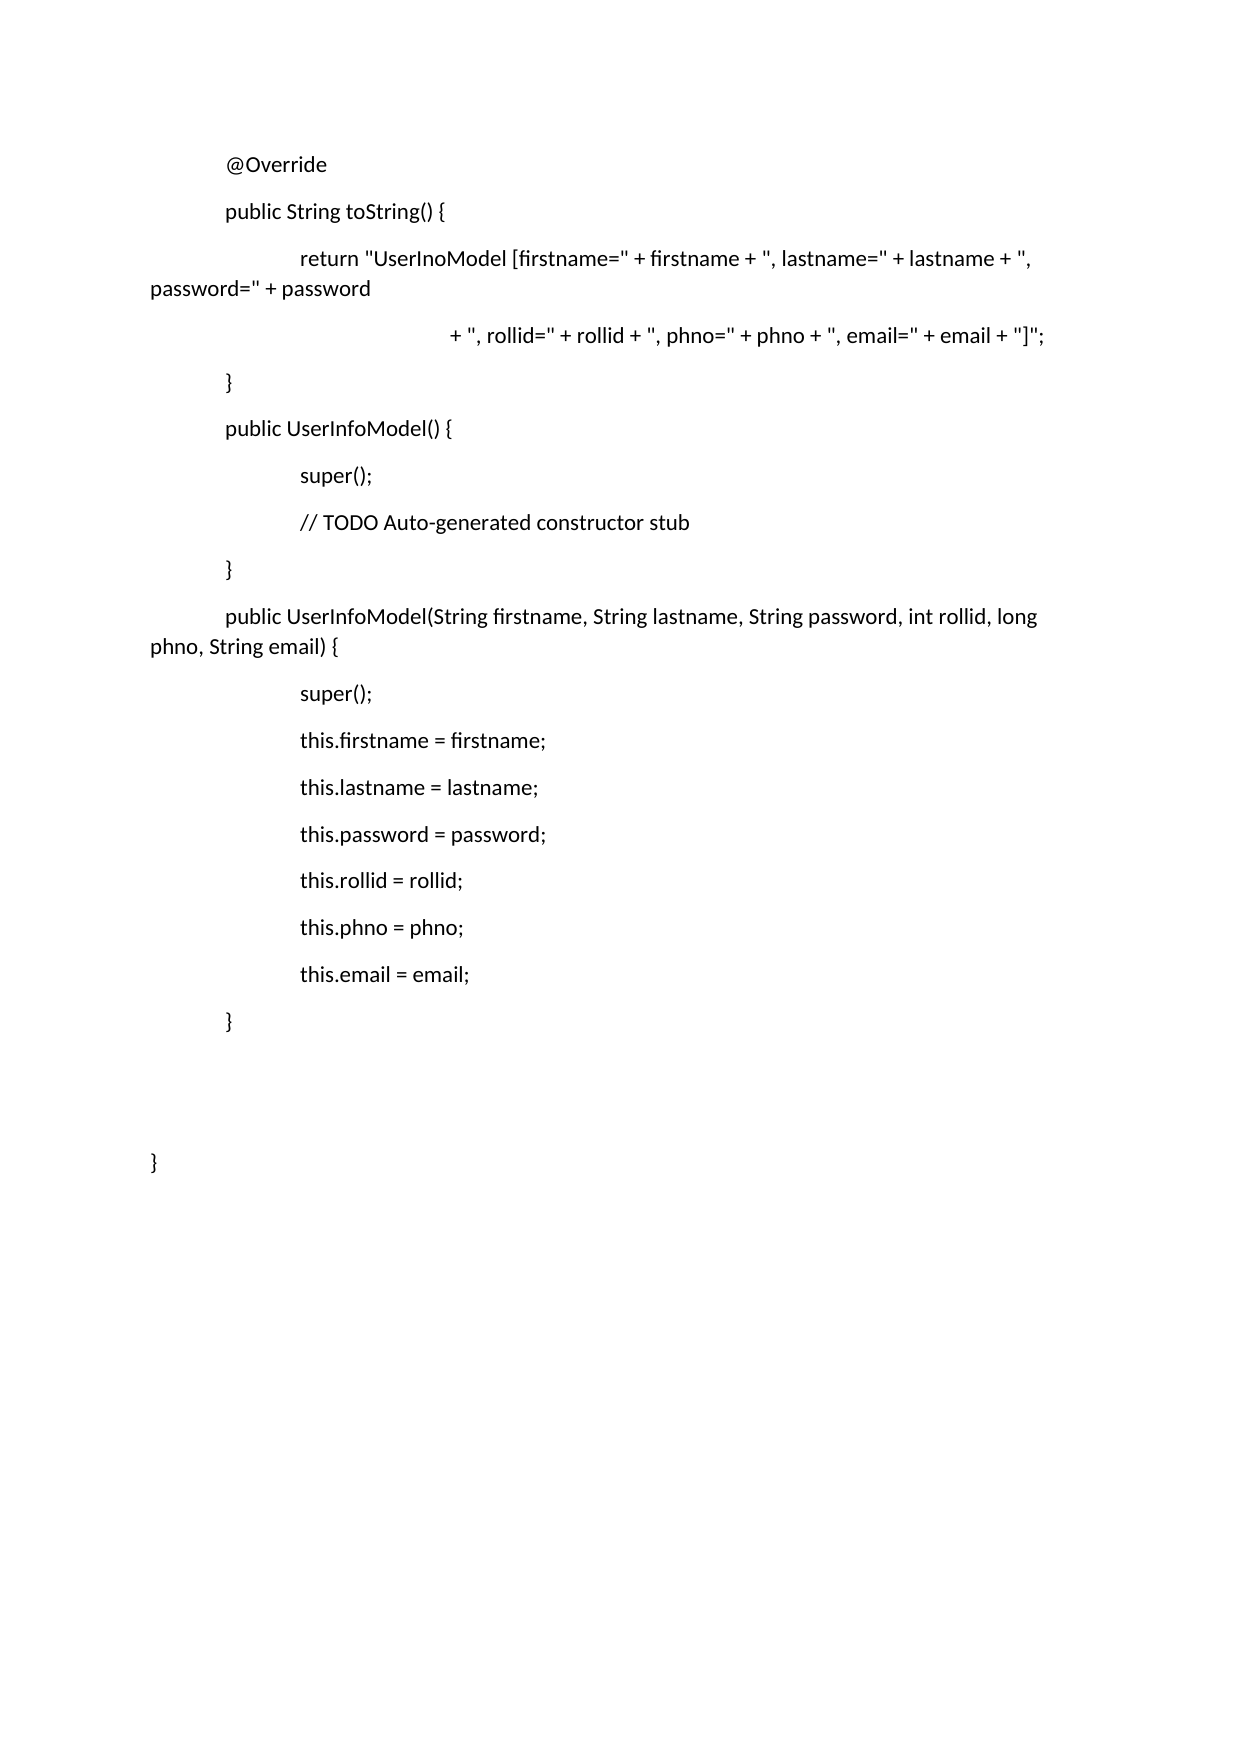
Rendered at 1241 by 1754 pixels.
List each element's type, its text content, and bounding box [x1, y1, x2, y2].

text // TODO Auto-generated constructor stub [150, 508, 1090, 536]
text super(); [150, 679, 1090, 707]
text this.phno = phno; [150, 913, 1090, 942]
text this.lastname = lastname; [150, 773, 1090, 801]
text this.rollid = rollid; [150, 867, 1090, 895]
text } [150, 555, 1090, 583]
text this.email = email; [150, 960, 1090, 988]
text } [150, 368, 1090, 396]
text super(); [150, 461, 1090, 489]
text return "UserInoModel [firstname=" + firstname + ", lastname=" + lastname + ", password=" + password [150, 244, 1090, 302]
text this.firstname = firstname; [150, 726, 1090, 754]
text } [150, 1007, 1090, 1035]
text public UserInfoModel(String firstname, String lastname, String password, int rollid, long phno, String email) { [150, 602, 1090, 660]
text + ", rollid=" + rollid + ", phno=" + phno + ", email=" + email + "]"; [150, 321, 1090, 349]
text public UserInfoModel() { [150, 414, 1090, 443]
text } [150, 1148, 1090, 1176]
text public String toString() { [150, 197, 1090, 225]
text @Override [150, 150, 1090, 178]
text this.password = password; [150, 820, 1090, 848]
